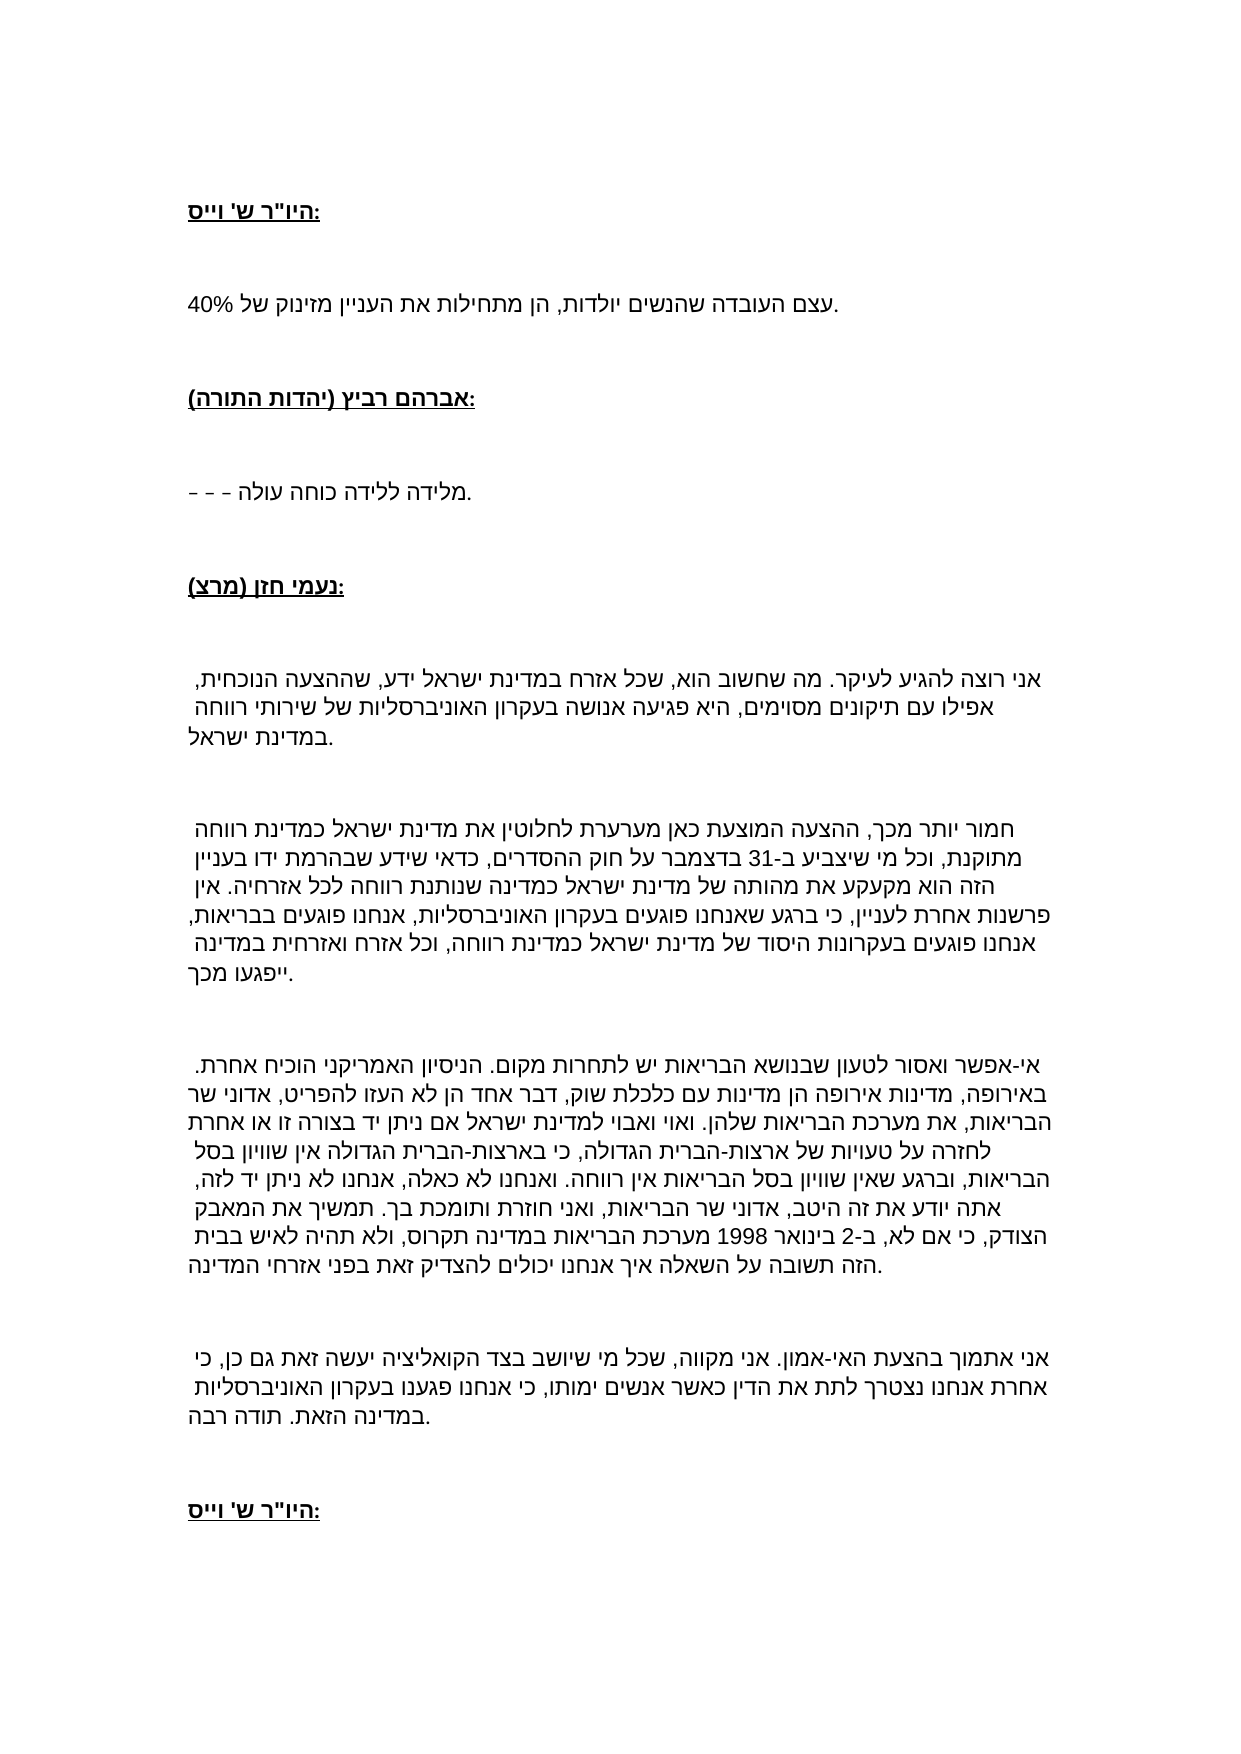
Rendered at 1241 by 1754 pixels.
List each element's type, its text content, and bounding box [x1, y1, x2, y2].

text עצם העובדה שהנשים יולדות, הן מתחילות את העניין מזינוק של 40%. [187, 291, 1053, 319]
text אני רוצה להגיע לעיקר. מה שחשוב הוא, שכל אזרח במדינת ישראל ידע, שההצעה הנוכחית, אפילו עם תיקונים מסוימים, היא פגיעה אנושה בעקרון האוניברסליות של שירותי רווחה במדינת ישראל. [187, 666, 1053, 751]
text אברהם רביץ (יהדות התורה): [187, 384, 1053, 412]
text אי-אפשר ואסור לטעון שבנושא הבריאות יש לתחרות מקום. הניסיון האמריקני הוכיח אחרת. באירופה, מדינות אירופה הן מדינות עם כלכלת שוק, דבר אחד הן לא העזו להפריט, אדוני שר הבריאות, את מערכת הבריאות שלהן. ואוי ואבוי למדינת ישראל אם ניתן יד בצורה זו או אחרת לחזרה על טעויות של ארצות-הברית הגדולה, כי בארצות-הברית הגדולה אין שוויון בסל הבריאות, וברגע שאין שוויון בסל הבריאות אין רווחה. ואנחנו לא כאלה, אנחנו לא ניתן יד לזה, אתה יודע את זה היטב, אדוני שר הבריאות, ואני חוזרת ותומכת בך. תמשיך את המאבק הצודק, כי אם לא, ב-2 בינואר 1998 מערכת הבריאות במדינה תקרוס, ולא תהיה לאיש בבית הזה תשובה על השאלה איך אנחנו יכולים להצדיק זאת בפני אזרחי המדינה. [187, 1052, 1053, 1279]
text – – – מלידה ללידה כוחה עולה. [187, 478, 1053, 506]
text היו"ר ש' וייס: [187, 1496, 1053, 1524]
text היו"ר ש' וייס: [187, 197, 1053, 225]
text אני אתמוך בהצעת האי-אמון. אני מקווה, שכל מי שיושב בצד הקואליציה יעשה זאת גם כן, כי אחרת אנחנו נצטרך לתת את הדין כאשר אנשים ימותו, כי אנחנו פגענו בעקרון האוניברסליות במדינה הזאת. תודה רבה. [187, 1345, 1053, 1430]
text חמור יותר מכך, ההצעה המוצעת כאן מערערת לחלוטין את מדינת ישראל כמדינת רווחה מתוקנת, וכל מי שיצביע ב-31 בדצמבר על חוק ההסדרים, כדאי שידע שבהרמת ידו בעניין הזה הוא מקעקע את מהותה של מדינת ישראל כמדינה שנותנת רווחה לכל אזרחיה. אין פרשנות אחרת לעניין, כי ברגע שאנחנו פוגעים בעקרון האוניברסליות, אנחנו פוגעים בבריאות, אנחנו פוגעים בעקרונות היסוד של מדינת ישראל כמדינת רווחה, וכל אזרח ואזרחית במדינה ייפגעו מכך. [187, 816, 1053, 987]
text נעמי חזן (מרצ): [187, 572, 1053, 600]
